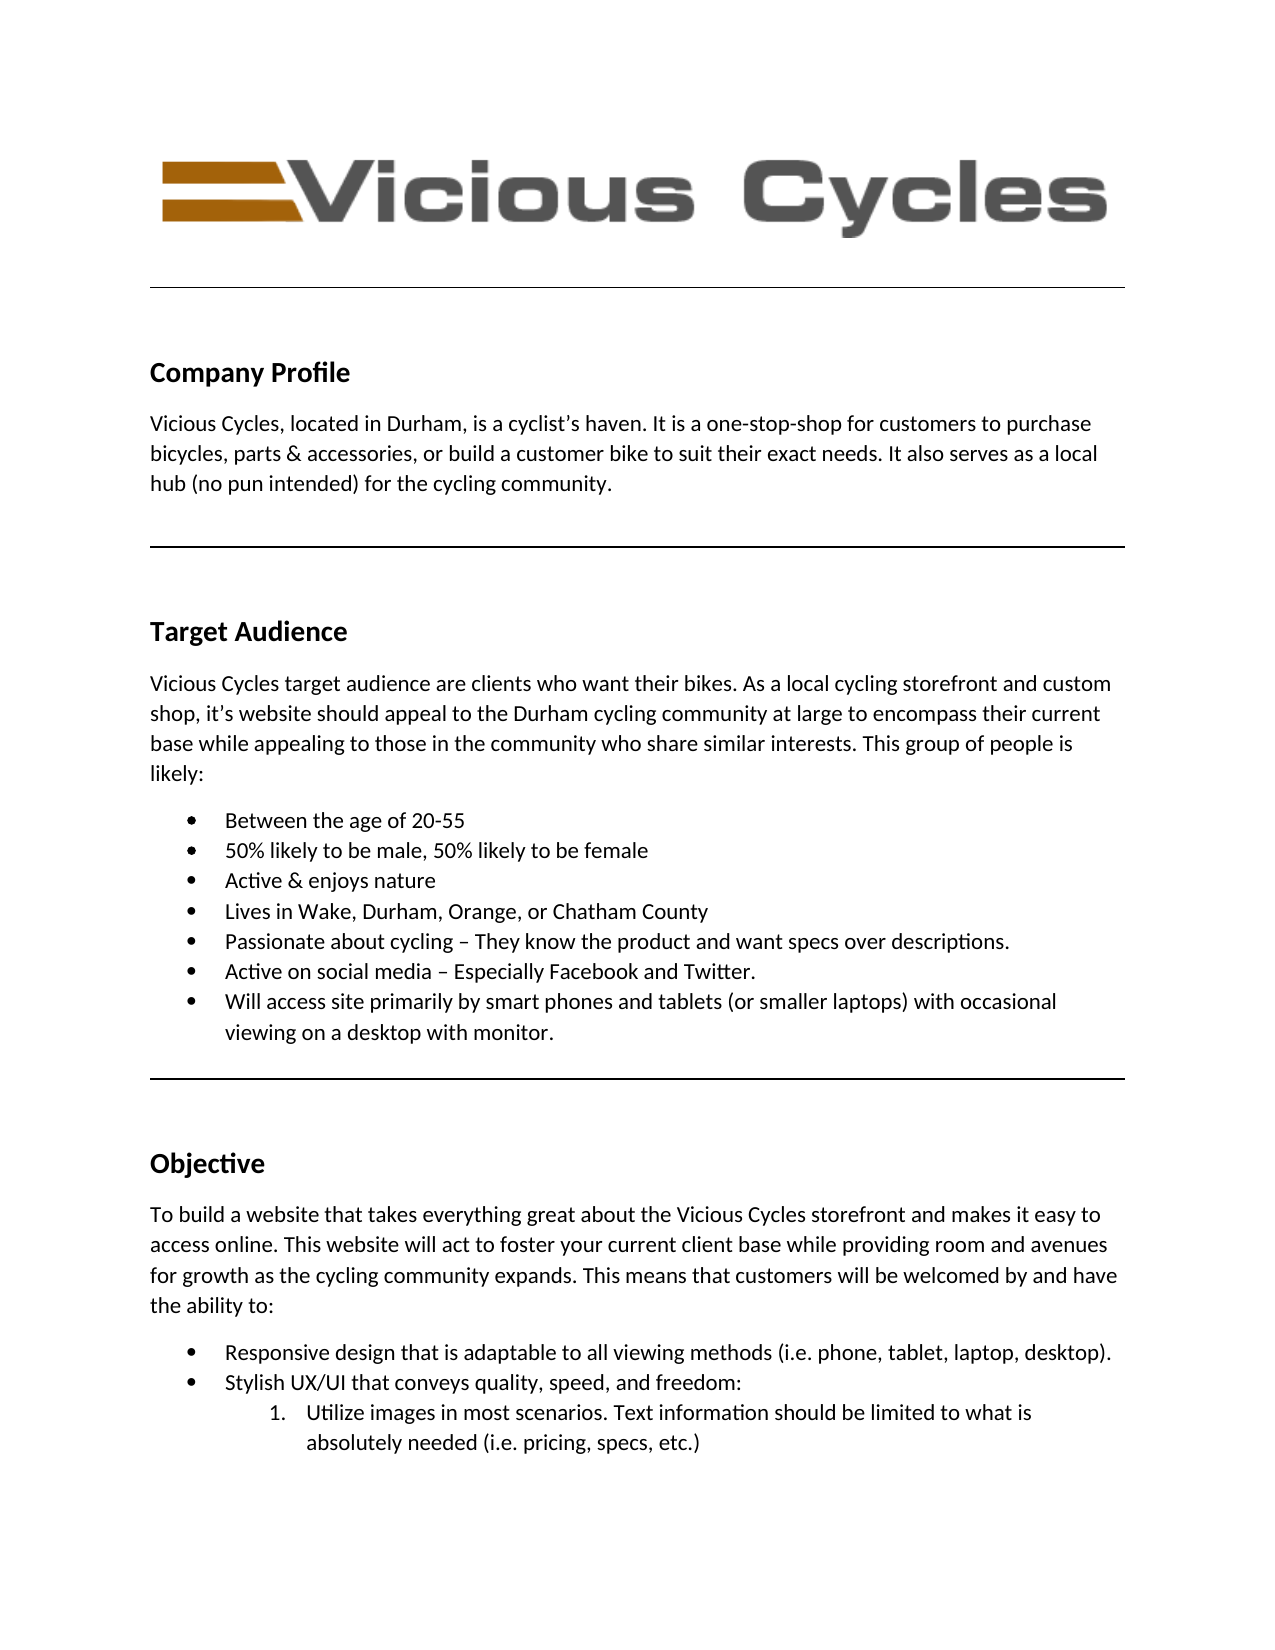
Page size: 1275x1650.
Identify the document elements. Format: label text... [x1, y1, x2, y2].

text To build a website that takes everything great about the Vicious Cycles storefront and makes it easy to access online. This website will act to foster your current client base while providing room and avenues for growth as the cycling community expands. This means that customers will be welcomed by and have the ability to: [150, 1200, 1125, 1319]
list Lives in Wake, Durham, Orange, or Chatham County [187, 897, 1125, 925]
picture [150, 150, 1125, 238]
list Between the age of 20-55 [187, 806, 1125, 834]
list Active on social media – Especially Facebook and Twitter. [187, 957, 1125, 985]
list 50% likely to be male, 50% likely to be female [187, 836, 1125, 864]
list Utilize images in most scenarios. Text information should be limited to what is absolutely needed (i.e. pricing, specs, etc.) [269, 1398, 1125, 1456]
list Passionate about cycling – They know the product and want specs over descriptions. [187, 927, 1125, 955]
text Company Profile [150, 354, 1125, 389]
list Responsive design that is adaptable to all viewing methods (i.e. phone, tablet, laptop, desktop). [187, 1338, 1125, 1366]
text Objective [150, 1145, 1125, 1181]
text Vicious Cycles target audience are clients who want their bikes. As a local cycling storefront and custom shop, it’s website should appeal to the Durham cycling community at large to encompass their current base while appealing to those in the community who share similar interests. This group of people is likely: [150, 669, 1125, 787]
list Stylish UX/UI that conveys quality, speed, and freedom: [187, 1368, 1125, 1396]
list Active & enjoys nature [187, 867, 1125, 894]
text Vicious Cycles, located in Durham, is a cyclist’s haven. It is a one-stop-shop for customers to purchase bicycles, parts & accessories, or build a customer bike to suit their exact needs. It also serves as a local hub (no pun intended) for the cycling community. [150, 409, 1125, 497]
text Target Audience [150, 613, 1125, 649]
list Will access site primarily by smart phones and tablets (or smaller laptops) with occasional viewing on a desktop with monitor. [187, 987, 1125, 1046]
